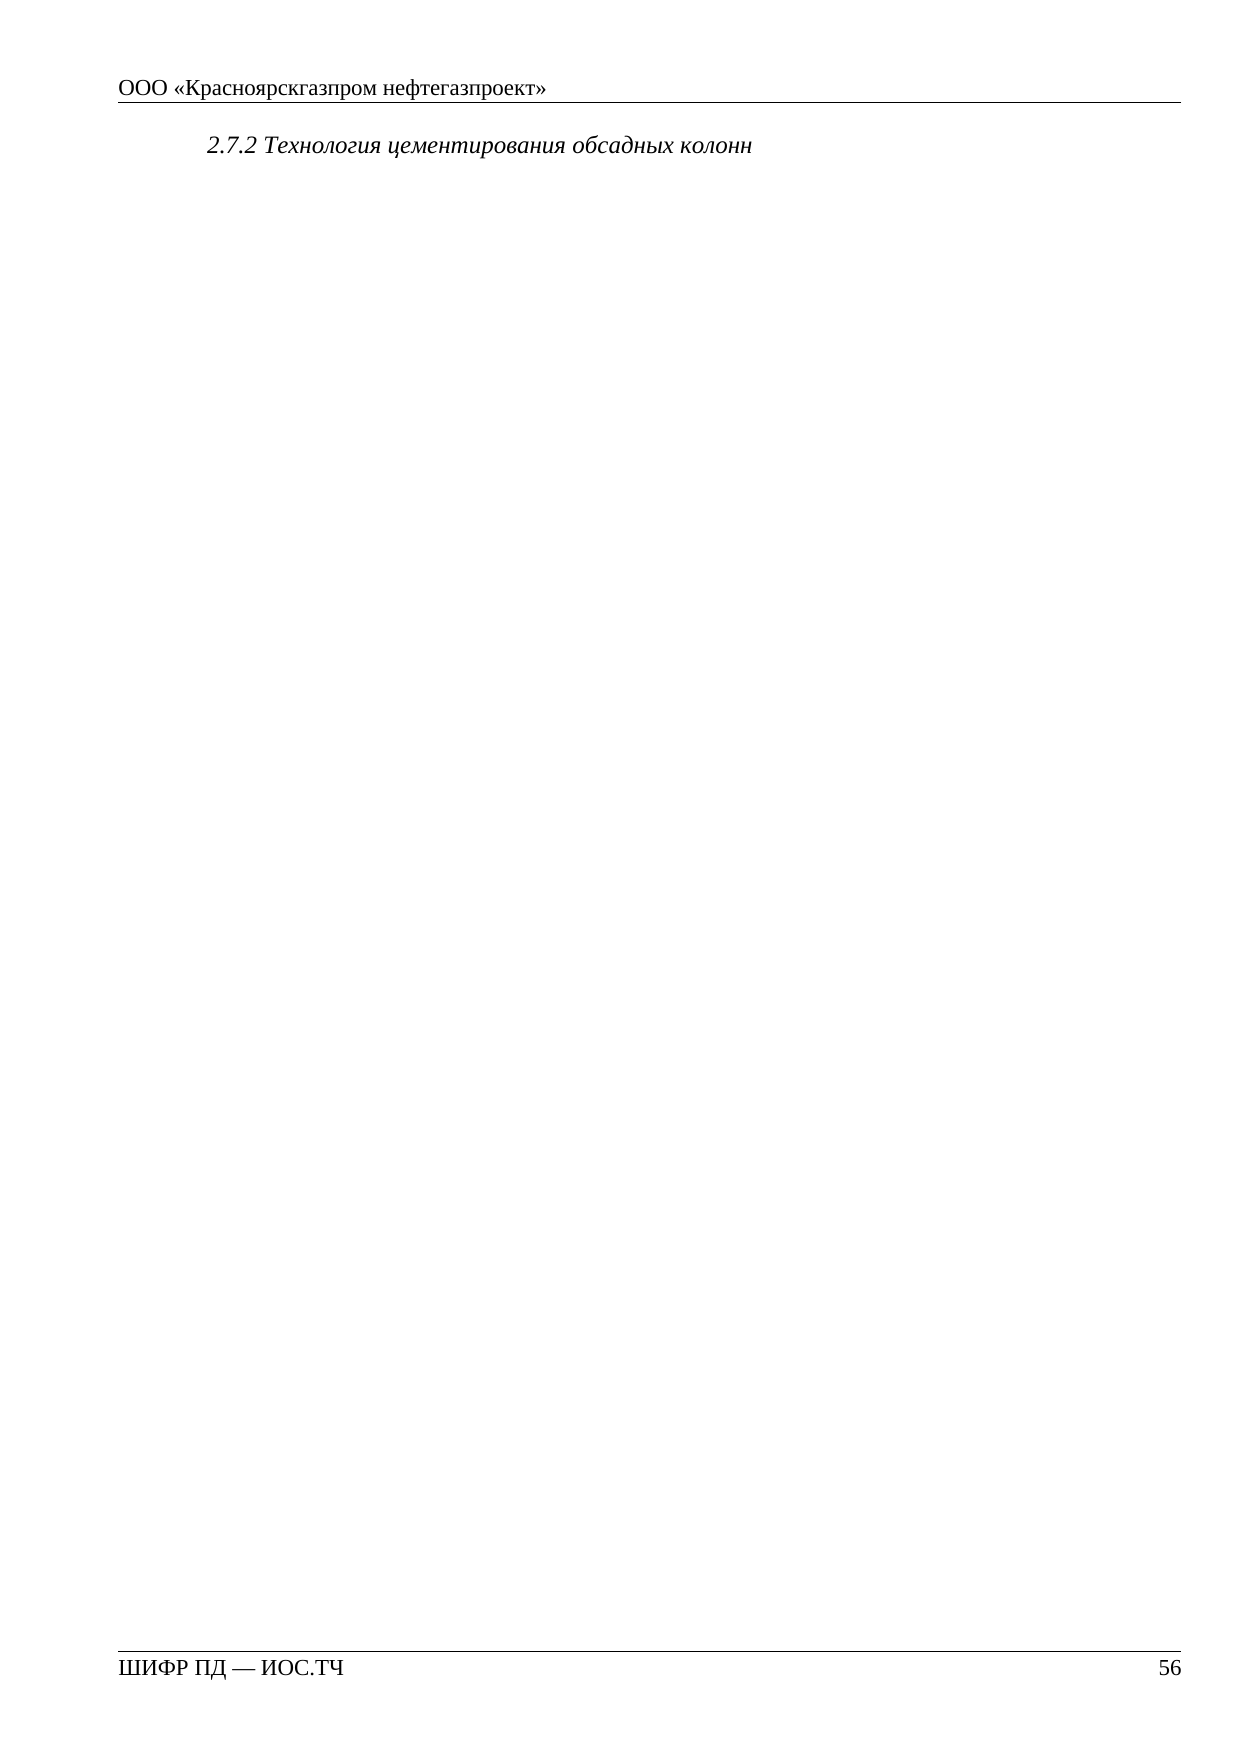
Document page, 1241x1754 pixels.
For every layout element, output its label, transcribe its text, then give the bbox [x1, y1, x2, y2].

subtitle 2.7.2 Технология цементирования обсадных колонн [118, 131, 1181, 159]
